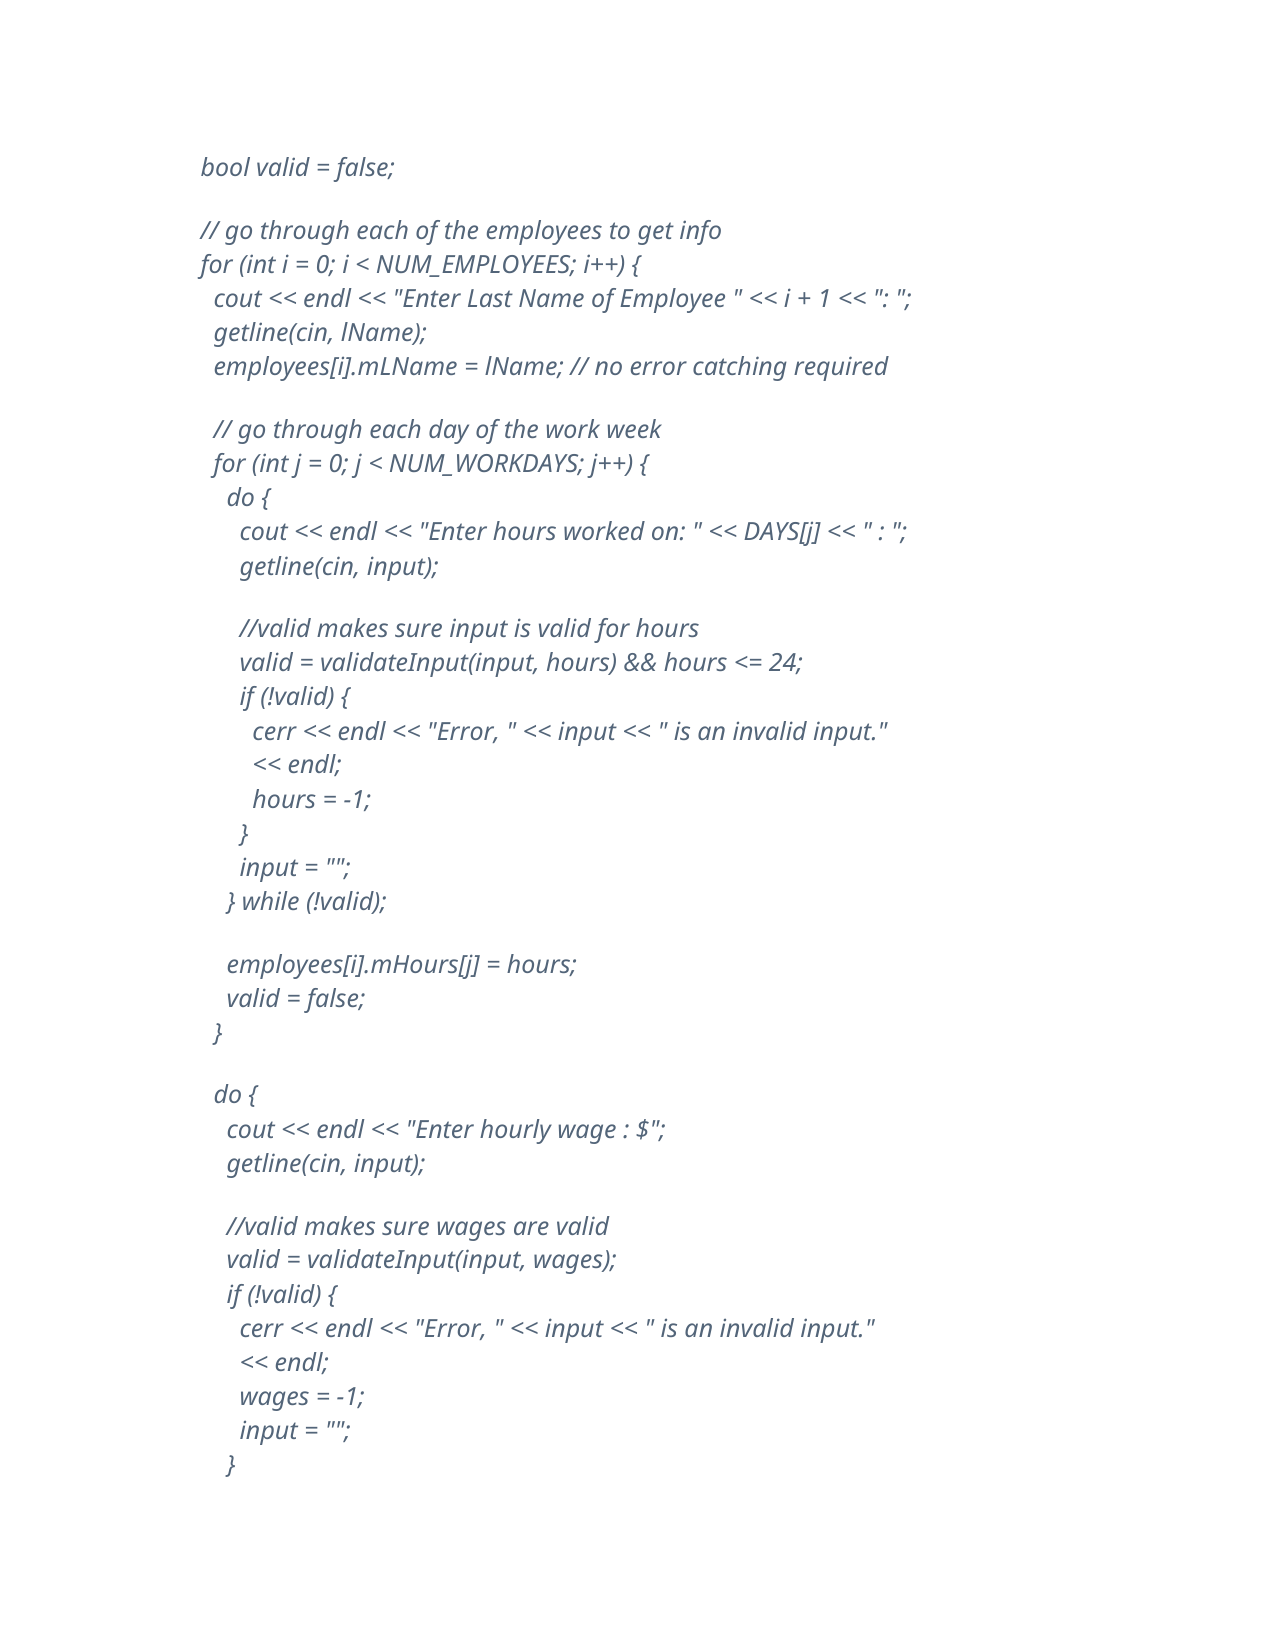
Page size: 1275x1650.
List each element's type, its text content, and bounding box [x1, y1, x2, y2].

text } [187, 815, 1087, 849]
text do { [187, 480, 1087, 514]
text cout << endl << "Enter hours worked on: " << DAYS[j] << " : "; [187, 514, 1087, 548]
text for (int i = 0; i < NUM_EMPLOYEES; i++) { [187, 247, 1087, 281]
text valid = validateInput(input, hours) && hours <= 24; [187, 645, 1087, 679]
text } while (!valid); [187, 883, 1087, 917]
text //valid makes sure wages are valid [187, 1208, 1087, 1242]
text for (int j = 0; j < NUM_WORKDAYS; j++) { [187, 446, 1087, 480]
text if (!valid) { [187, 1276, 1087, 1310]
text cerr << endl << "Error, " << input << " is an invalid input." [187, 1310, 1087, 1344]
text // go through each of the employees to get info [187, 213, 1087, 247]
text cerr << endl << "Error, " << input << " is an invalid input." [187, 713, 1087, 747]
text bool valid = false; [187, 150, 1087, 184]
text valid = false; [187, 980, 1087, 1014]
text getline(cin, input); [187, 1145, 1087, 1179]
text employees[i].mLName = lName; // no error catching required [187, 349, 1087, 383]
text cout << endl << "Enter Last Name of Employee " << i + 1 << ": "; [187, 281, 1087, 315]
text valid = validateInput(input, wages); [187, 1242, 1087, 1276]
text } [187, 1014, 1087, 1048]
text // go through each day of the work week [187, 412, 1087, 446]
text } [187, 1447, 1087, 1481]
text getline(cin, input); [187, 548, 1087, 582]
text if (!valid) { [187, 679, 1087, 713]
text cout << endl << "Enter hourly wage : $"; [187, 1111, 1087, 1145]
text input = ""; [187, 849, 1087, 883]
text do { [187, 1077, 1087, 1111]
text employees[i].mHours[j] = hours; [187, 946, 1087, 980]
text << endl; [187, 1344, 1087, 1378]
text << endl; [187, 747, 1087, 781]
text getline(cin, lName); [187, 315, 1087, 349]
text wages = -1; [187, 1378, 1087, 1412]
text hours = -1; [187, 781, 1087, 815]
text input = ""; [187, 1412, 1087, 1447]
text //valid makes sure input is valid for hours [187, 611, 1087, 645]
